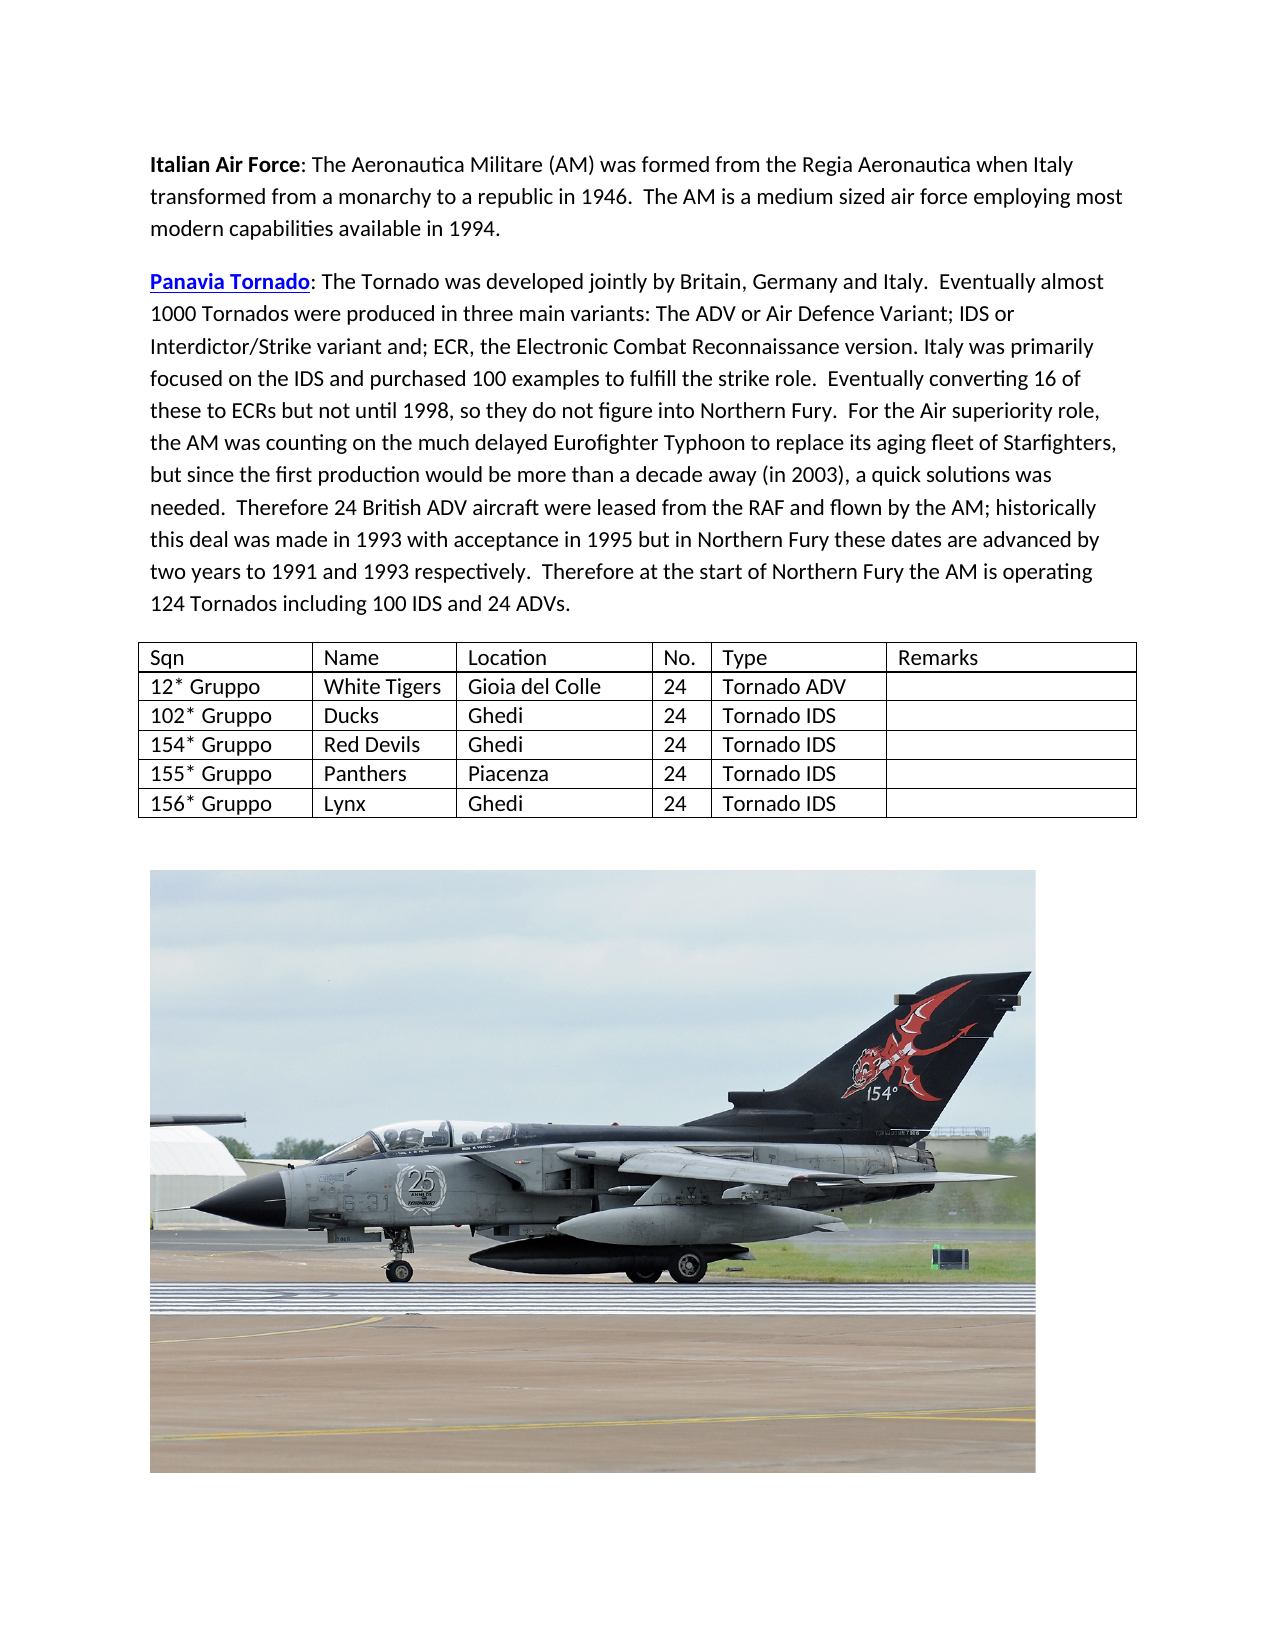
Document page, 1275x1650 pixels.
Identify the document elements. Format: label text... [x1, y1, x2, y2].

table_cell [887, 789, 1136, 817]
table_cell [887, 701, 1136, 729]
table_cell White Tigers [313, 673, 456, 700]
table_cell Tornado IDS [712, 789, 886, 817]
text Italian Air Force: The Aeronautica Militare (AM) was formed from the Regia Aeronautica when Italy transformed from a monarchy to a republic in 1946. The AM is a medium sized air force employing most modern capabilities available in 1994. [150, 150, 1125, 242]
table_cell Tornado IDS [712, 731, 886, 758]
table_cell 24 [653, 701, 711, 729]
table_header No. [653, 643, 711, 671]
table_cell 24 [653, 789, 711, 817]
table_cell 154* Gruppo [139, 731, 312, 758]
table_cell Ghedi [457, 701, 652, 729]
text Panavia Tornado: The Tornado was developed jointly by Britain, Germany and Italy. Eventually almost 1000 Tornados were produced in three main variants: The ADV or Air Defence Variant; IDS or Interdictor/Strike variant and; ECR, the Electronic Combat Reconnaissance version. Italy was primarily focused on the IDS and purchased 100 examples to fulfill the strike role. Eventually converting 16 of these to ECRs but not until 1998, so they do not figure into Northern Fury. For the Air superiority role, the AM was counting on the much delayed Eurofighter Typhoon to replace its aging fleet of Starfighters, but since the first production would be more than a decade away (in 2003), a quick solutions was needed. Therefore 24 British ADV aircraft were leased from the RAF and flown by the AM; historically this deal was made in 1993 with acceptance in 1995 but in Northern Fury these dates are advanced by two years to 1991 and 1993 respectively. Therefore at the start of Northern Fury the AM is operating 124 Tornados including 100 IDS and 24 ADVs. [150, 267, 1125, 617]
table_header Location [457, 643, 652, 671]
table_cell 24 [653, 673, 711, 700]
table_cell Lynx [313, 789, 456, 817]
table_cell 12* Gruppo [139, 673, 312, 700]
table_cell 102* Gruppo [139, 701, 312, 729]
table_cell Tornado IDS [712, 701, 886, 729]
table_header Sqn [139, 643, 312, 671]
table_header Type [712, 643, 886, 671]
table_cell Ghedi [457, 731, 652, 758]
table_cell [887, 673, 1136, 700]
table_header Name [313, 643, 456, 671]
table_cell Ghedi [457, 789, 652, 817]
table_cell 24 [653, 760, 711, 788]
table_cell Red Devils [313, 731, 456, 758]
table_cell Tornado ADV [712, 673, 886, 700]
table_cell Tornado IDS [712, 760, 886, 788]
table_cell Ducks [313, 701, 456, 729]
table_cell 156* Gruppo [139, 789, 312, 817]
table_cell [887, 731, 1136, 758]
table_cell Piacenza [457, 760, 652, 788]
table_cell 155* Gruppo [139, 760, 312, 788]
table_cell [887, 760, 1136, 788]
table_header Remarks [887, 643, 1136, 671]
picture [150, 870, 1036, 1473]
table_cell Gioia del Colle [457, 673, 652, 700]
table_cell Panthers [313, 760, 456, 788]
table_cell 24 [653, 731, 711, 758]
